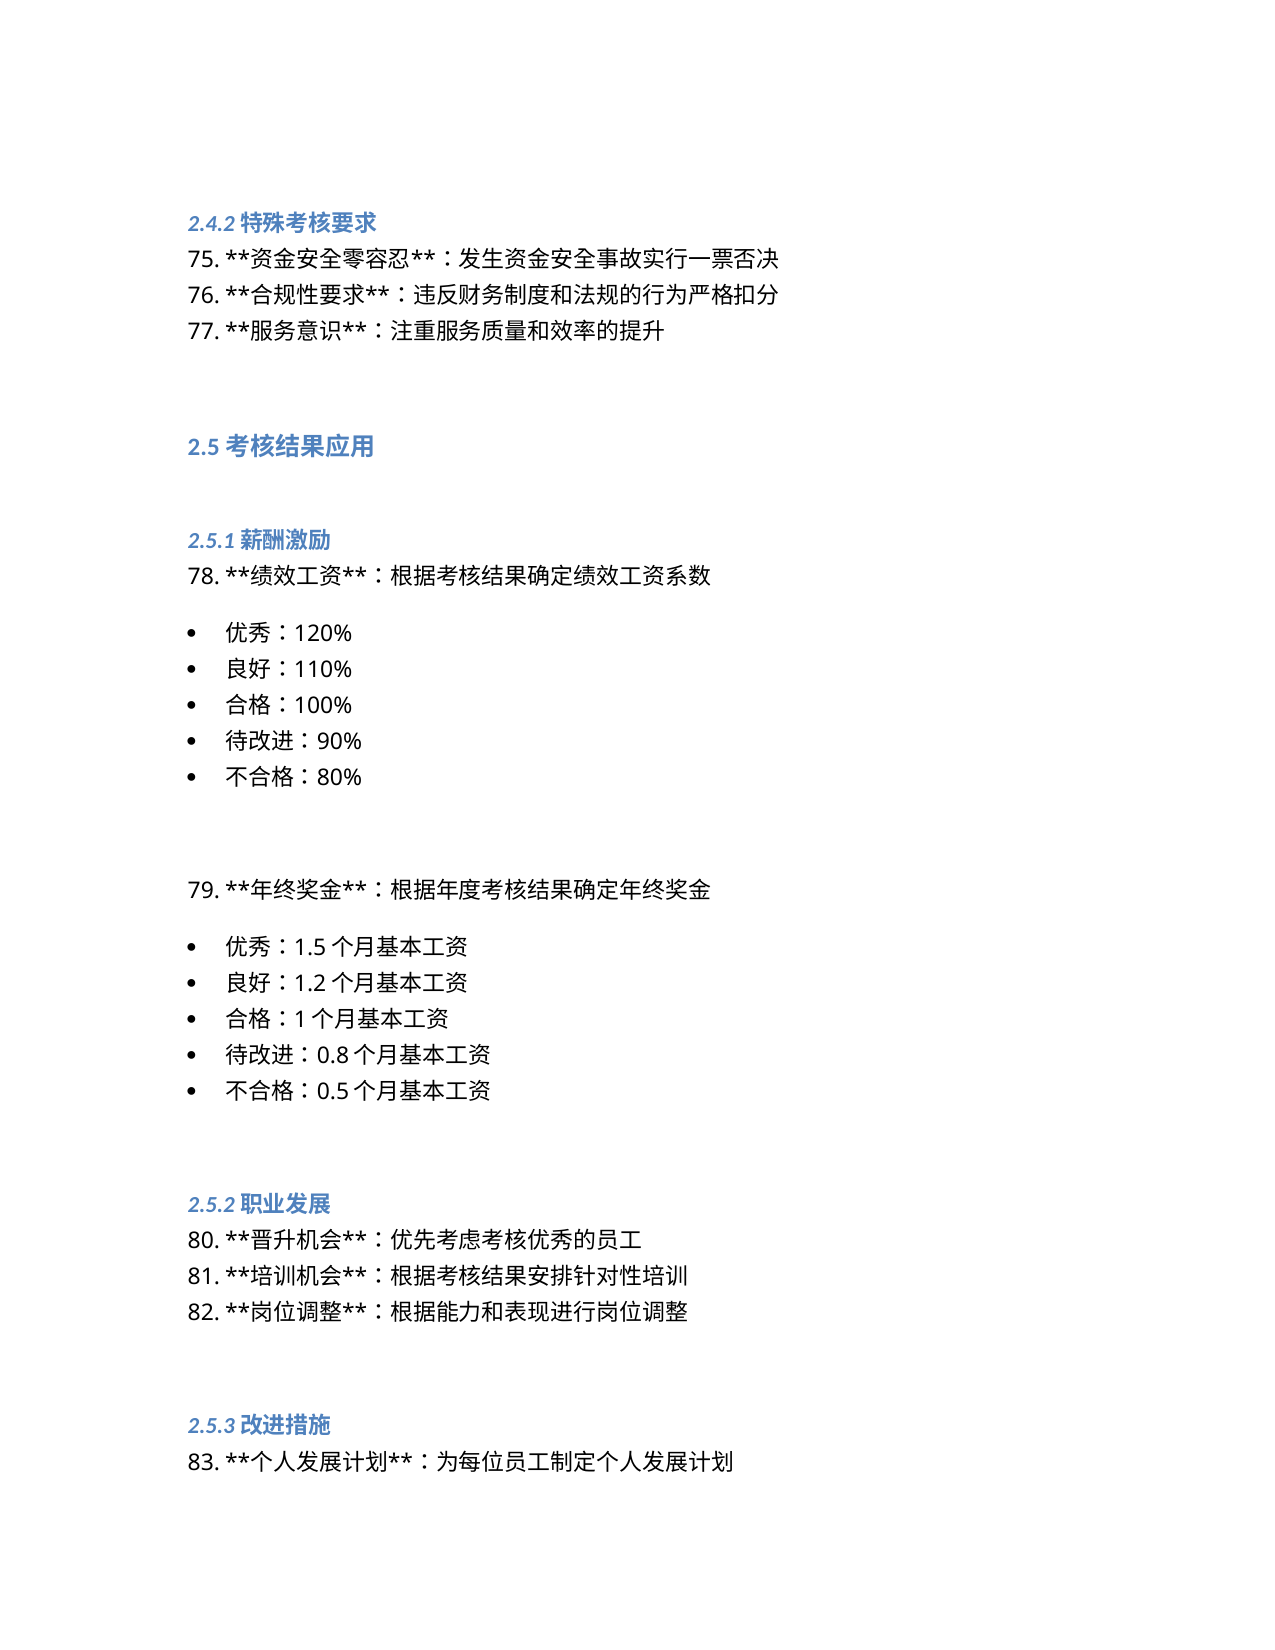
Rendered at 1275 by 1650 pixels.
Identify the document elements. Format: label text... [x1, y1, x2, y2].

subtitle 2.5.2 职业发展 [187, 1188, 1087, 1219]
subtitle 2.5 考核结果应用 [187, 428, 1087, 462]
list 不合格：80% [187, 761, 1087, 792]
subtitle 2.4.2 特殊考核要求 [187, 207, 1087, 238]
list 待改进：90% [187, 724, 1087, 756]
list 良好：110% [187, 653, 1087, 684]
list **培训机会**：根据考核结果安排针对性培训 [187, 1260, 1087, 1291]
list 合格：100% [187, 689, 1087, 720]
list **晋升机会**：优先考虑考核优秀的员工 [187, 1224, 1087, 1255]
list 优秀：1.5个月基本工资 [187, 931, 1087, 962]
list 不合格：0.5个月基本工资 [187, 1074, 1087, 1106]
subtitle 2.5.3 改进措施 [187, 1409, 1087, 1441]
list 合格：1个月基本工资 [187, 1003, 1087, 1034]
list **个人发展计划**：为每位员工制定个人发展计划 [187, 1445, 1087, 1477]
list 良好：1.2个月基本工资 [187, 967, 1087, 998]
list 待改进：0.8个月基本工资 [187, 1039, 1087, 1070]
list **年终奖金**：根据年度考核结果确定年终奖金 [187, 874, 1087, 905]
list **服务意识**：注重服务质量和效率的提升 [187, 314, 1087, 346]
list 优秀：120% [187, 617, 1087, 648]
subtitle 2.5.1 薪酬激励 [187, 524, 1087, 555]
list **合规性要求**：违反财务制度和法规的行为严格扣分 [187, 279, 1087, 310]
list **资金安全零容忍**：发生资金安全事故实行一票否决 [187, 243, 1087, 274]
list **岗位调整**：根据能力和表现进行岗位调整 [187, 1296, 1087, 1327]
list **绩效工资**：根据考核结果确定绩效工资系数 [187, 560, 1087, 591]
